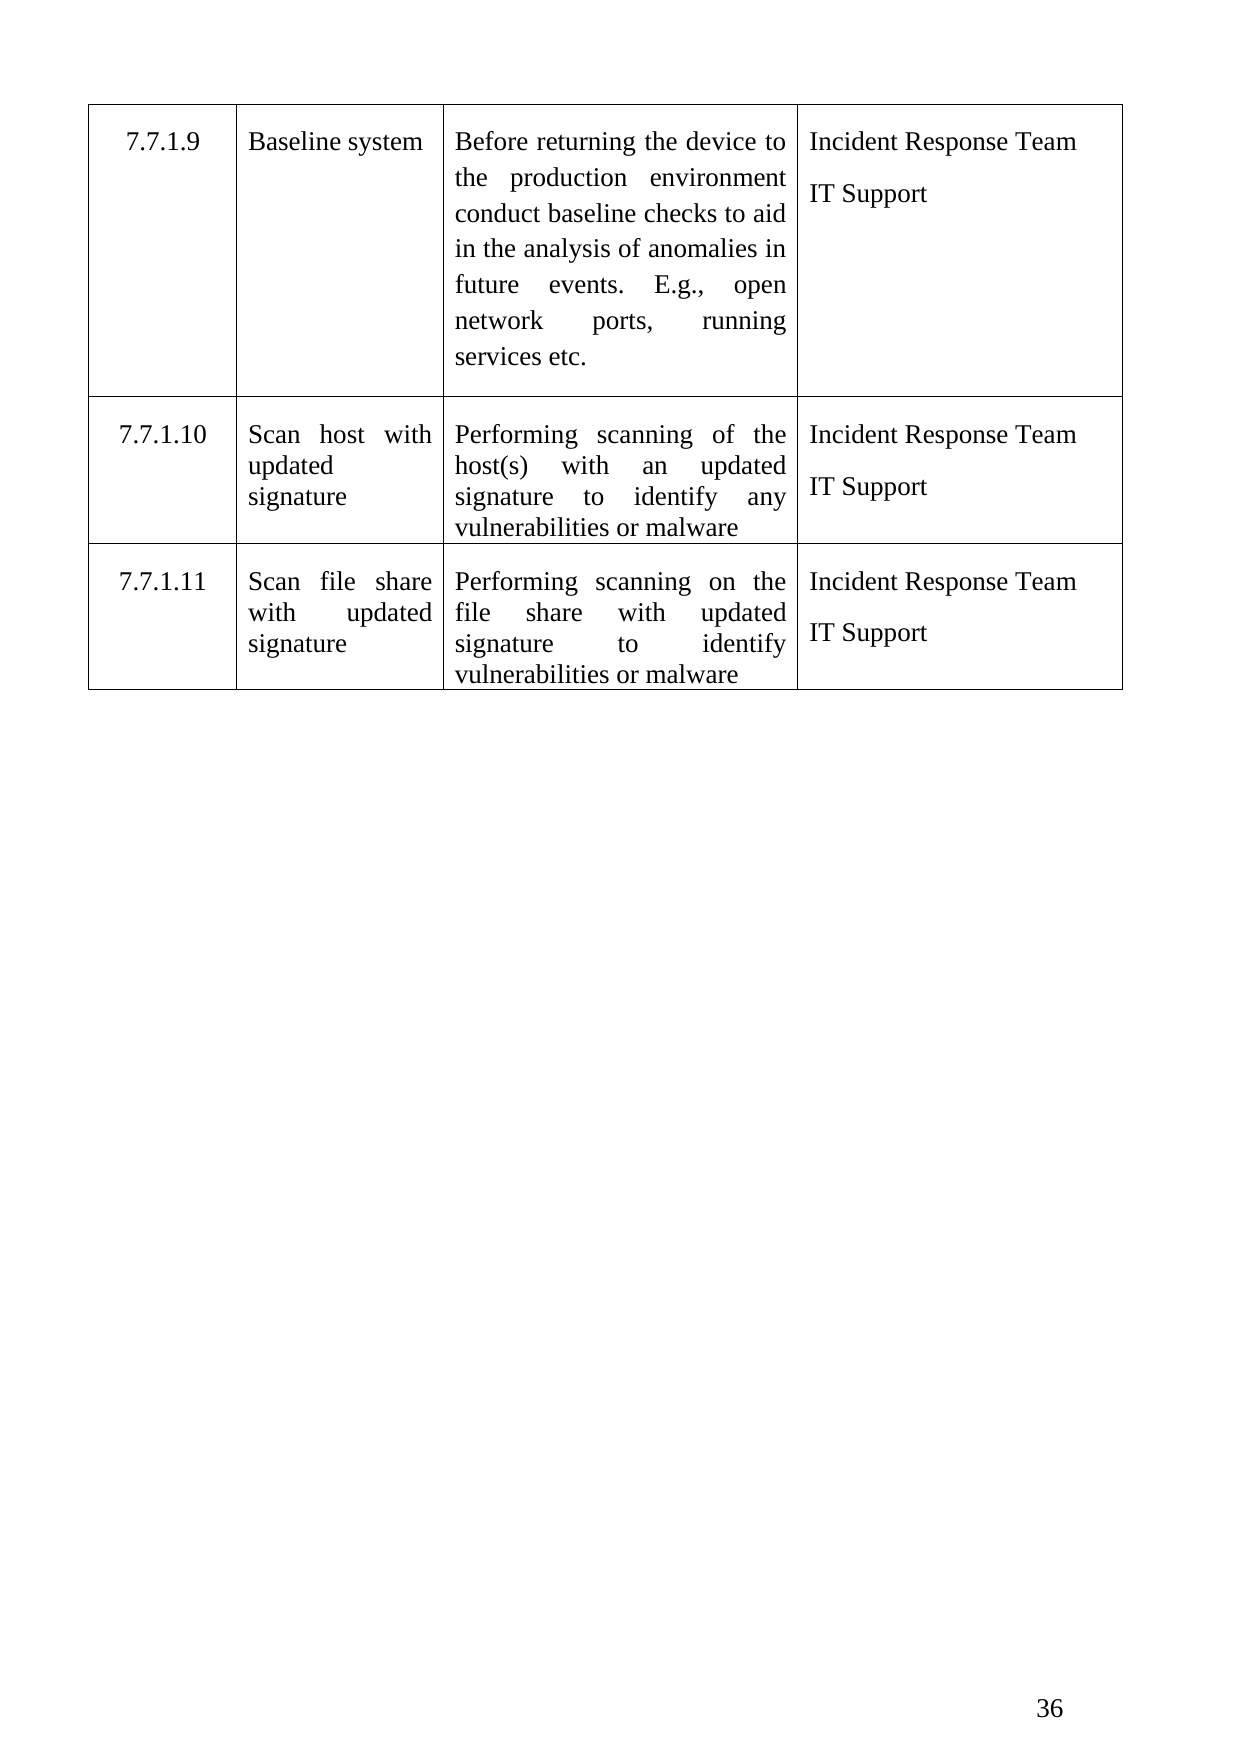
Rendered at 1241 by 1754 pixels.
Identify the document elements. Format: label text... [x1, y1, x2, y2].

table_cell Incident Response Team IT Support [798, 397, 1122, 543]
table_header 7.7.1.9 [89, 105, 236, 396]
table_cell Performing scanning of the host(s) with an updated signature to identify any vulnerabilities or malware [444, 397, 797, 543]
table_cell Scan file share with updated signature [237, 544, 443, 689]
table_cell Scan host with updated signature [237, 397, 443, 543]
table_header Baseline system [237, 105, 443, 396]
table_cell 7.7.1.11 [89, 544, 236, 689]
table_header Before returning the device to the production environment conduct baseline checks to aid in the analysis of anomalies in future events. E.g., open network ports, running services etc. [444, 105, 797, 396]
table_cell Performing scanning on the file share with updated signature to identify vulnerabilities or malware [444, 544, 797, 689]
table_cell Incident Response Team IT Support [798, 544, 1122, 689]
table_cell 7.7.1.10 [89, 397, 236, 543]
table_header Incident Response Team IT Support [798, 105, 1122, 396]
